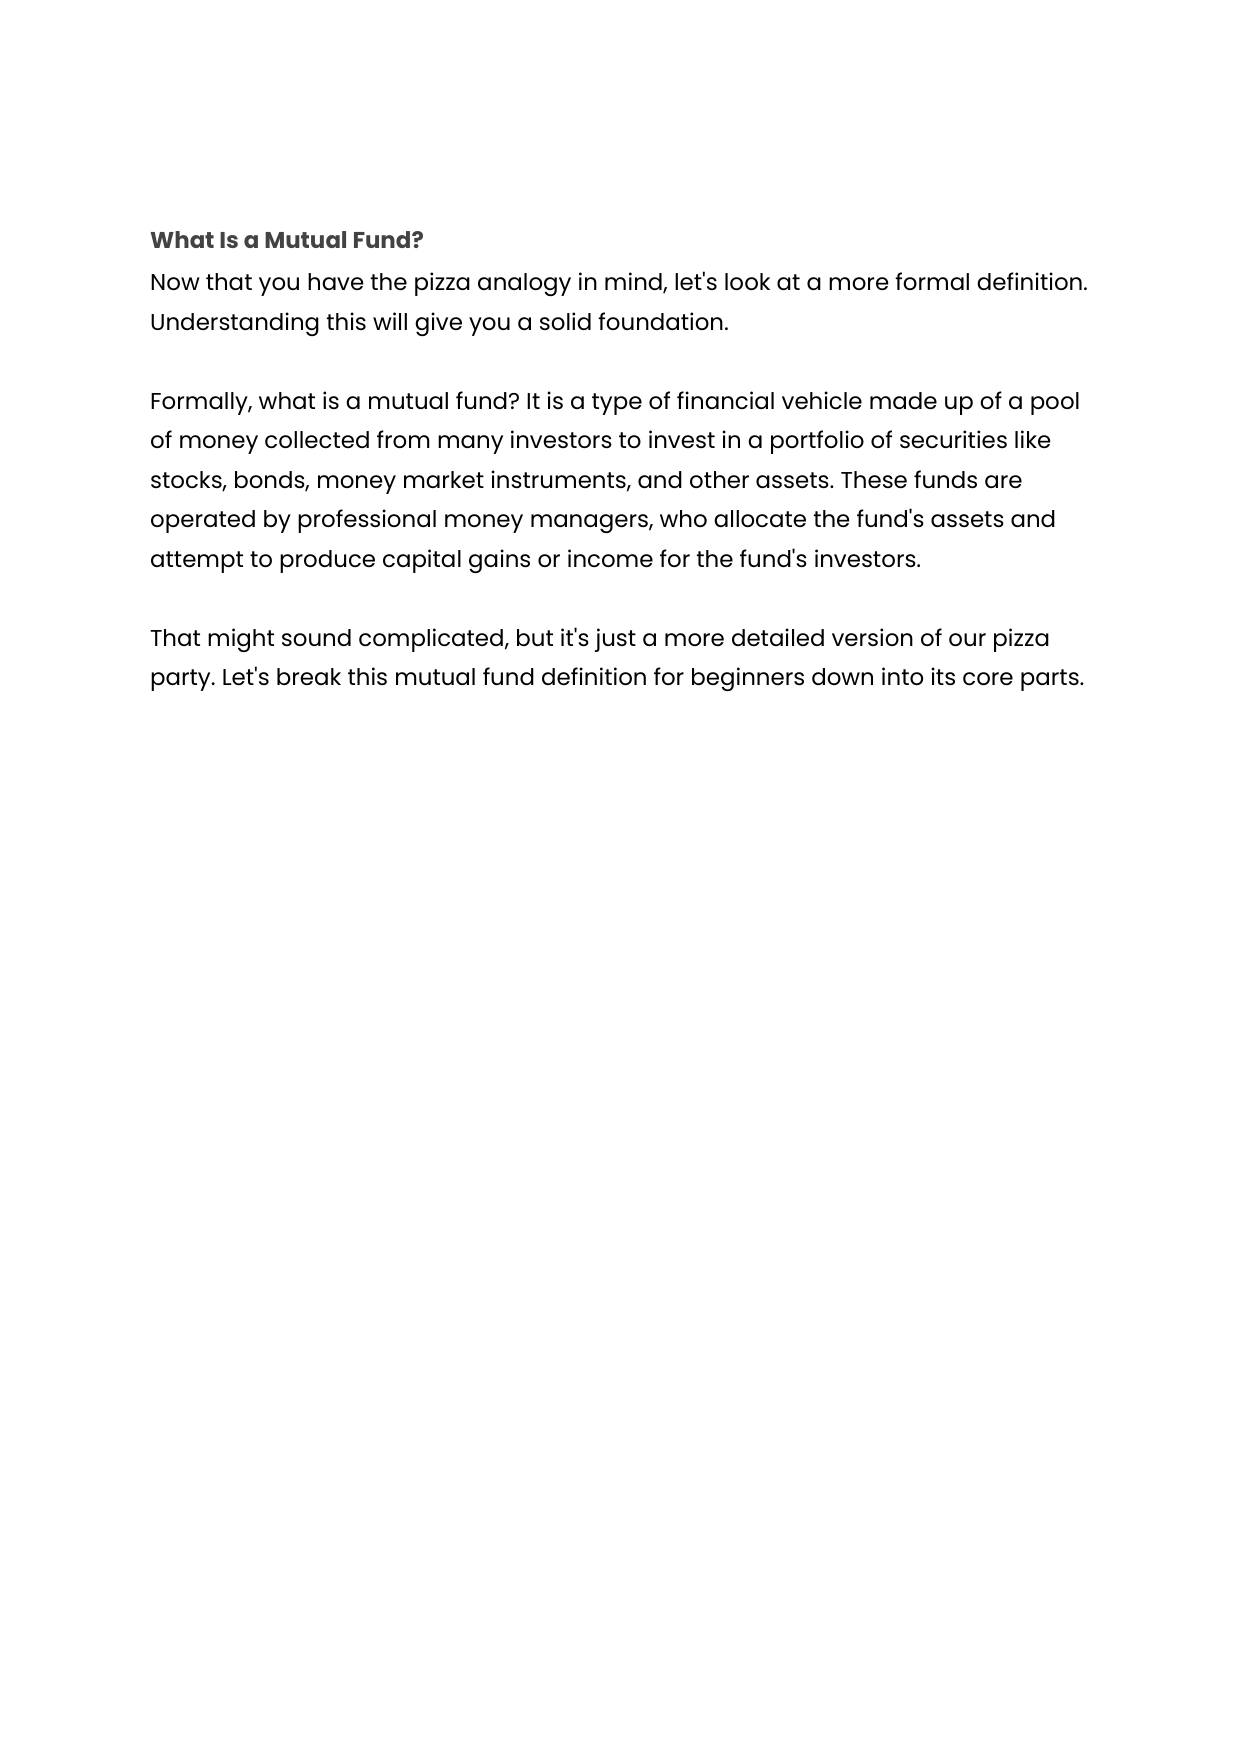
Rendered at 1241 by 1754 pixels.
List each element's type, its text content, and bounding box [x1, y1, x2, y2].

text Formally, what is a mutual fund? It is a type of financial vehicle made up of a pool of money collected from many investors to invest in a portfolio of securities like stocks, bonds, money market instruments, and other assets. These funds are operated by professional money managers, who allocate the fund's assets and attempt to produce capital gains or income for the fund's investors. [150, 383, 1090, 575]
subtitle What Is a Mutual Fund? [150, 222, 1090, 256]
text Now that you have the pizza analogy in mind, let's look at a more formal definition. Understanding this will give you a solid foundation. [150, 264, 1090, 338]
text That might sound complicated, but it's just a more detailed version of our pizza party. Let's break this mutual fund definition for beginners down into its core parts. [150, 620, 1090, 694]
